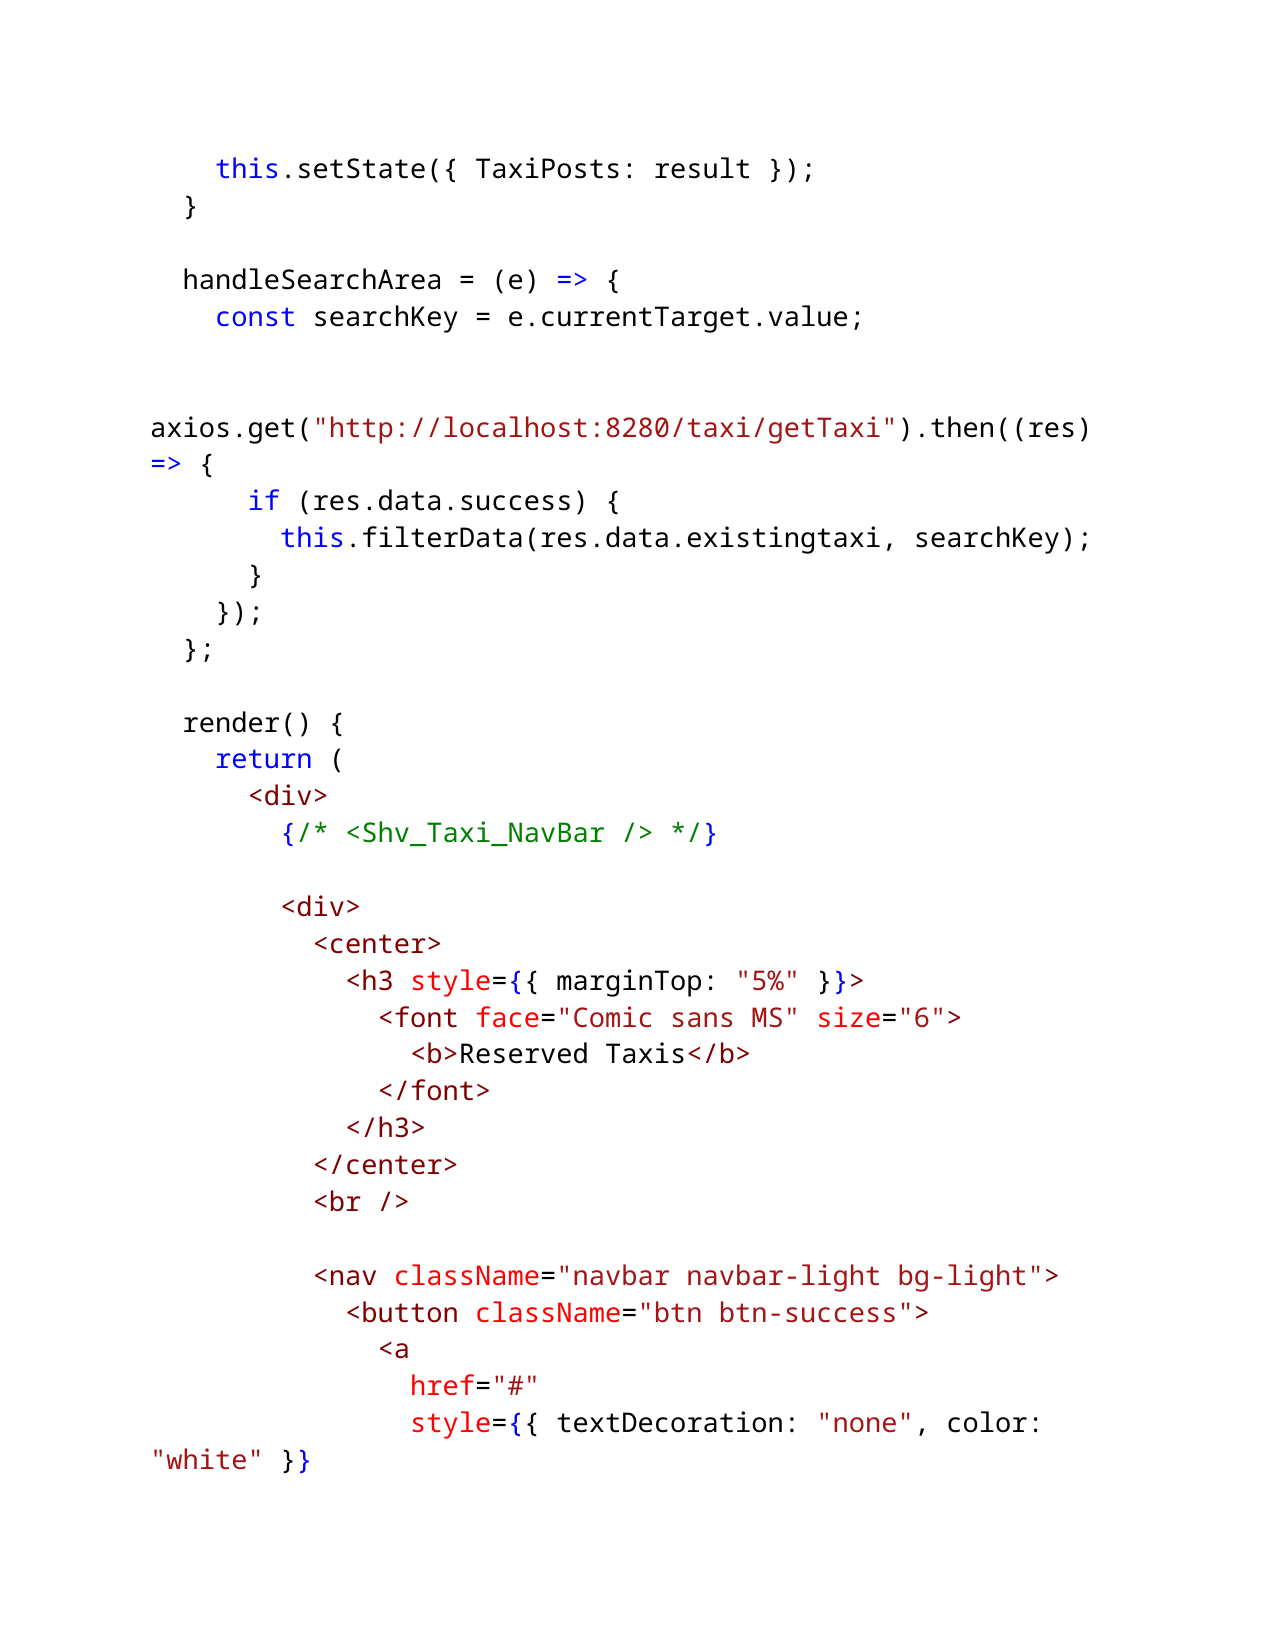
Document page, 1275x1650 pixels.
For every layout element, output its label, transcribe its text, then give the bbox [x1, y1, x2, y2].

text axios.get("http://localhost:8280/taxi/getTaxi").then((res) => { [150, 371, 1125, 482]
text <center> [150, 924, 1125, 961]
text </center> [150, 1146, 1125, 1182]
text }; [150, 629, 1125, 666]
text <a [150, 1330, 1125, 1367]
text </h3> [150, 1109, 1125, 1146]
text </font> [150, 1072, 1125, 1109]
text this.filterData(res.data.existingtaxi, searchKey); [150, 519, 1125, 556]
text <h3 style={{ marginTop: "5%" }}> [150, 961, 1125, 998]
text const searchKey = e.currentTarget.value; [150, 297, 1125, 334]
text } [150, 187, 1125, 224]
text <nav className="navbar navbar-light bg-light"> [150, 1256, 1125, 1293]
text <b>Reserved Taxis</b> [150, 1035, 1125, 1072]
text return ( [150, 740, 1125, 777]
text <div> [150, 777, 1125, 814]
text {/* <Shv_Taxi_NavBar /> */} [150, 814, 1125, 851]
text <button className="btn btn-success"> [150, 1293, 1125, 1330]
text this.setState({ TaxiPosts: result }); [150, 150, 1125, 187]
text if (res.data.success) { [150, 482, 1125, 519]
text <font face="Comic sans MS" size="6"> [150, 998, 1125, 1035]
text <div> [150, 887, 1125, 924]
text handleSearchArea = (e) => { [150, 261, 1125, 297]
text style={{ textDecoration: "none", color: "white" }} [150, 1404, 1125, 1477]
text } [150, 556, 1125, 592]
text }); [150, 592, 1125, 629]
text <br /> [150, 1182, 1125, 1219]
text href="#" [150, 1367, 1125, 1404]
text render() { [150, 703, 1125, 740]
